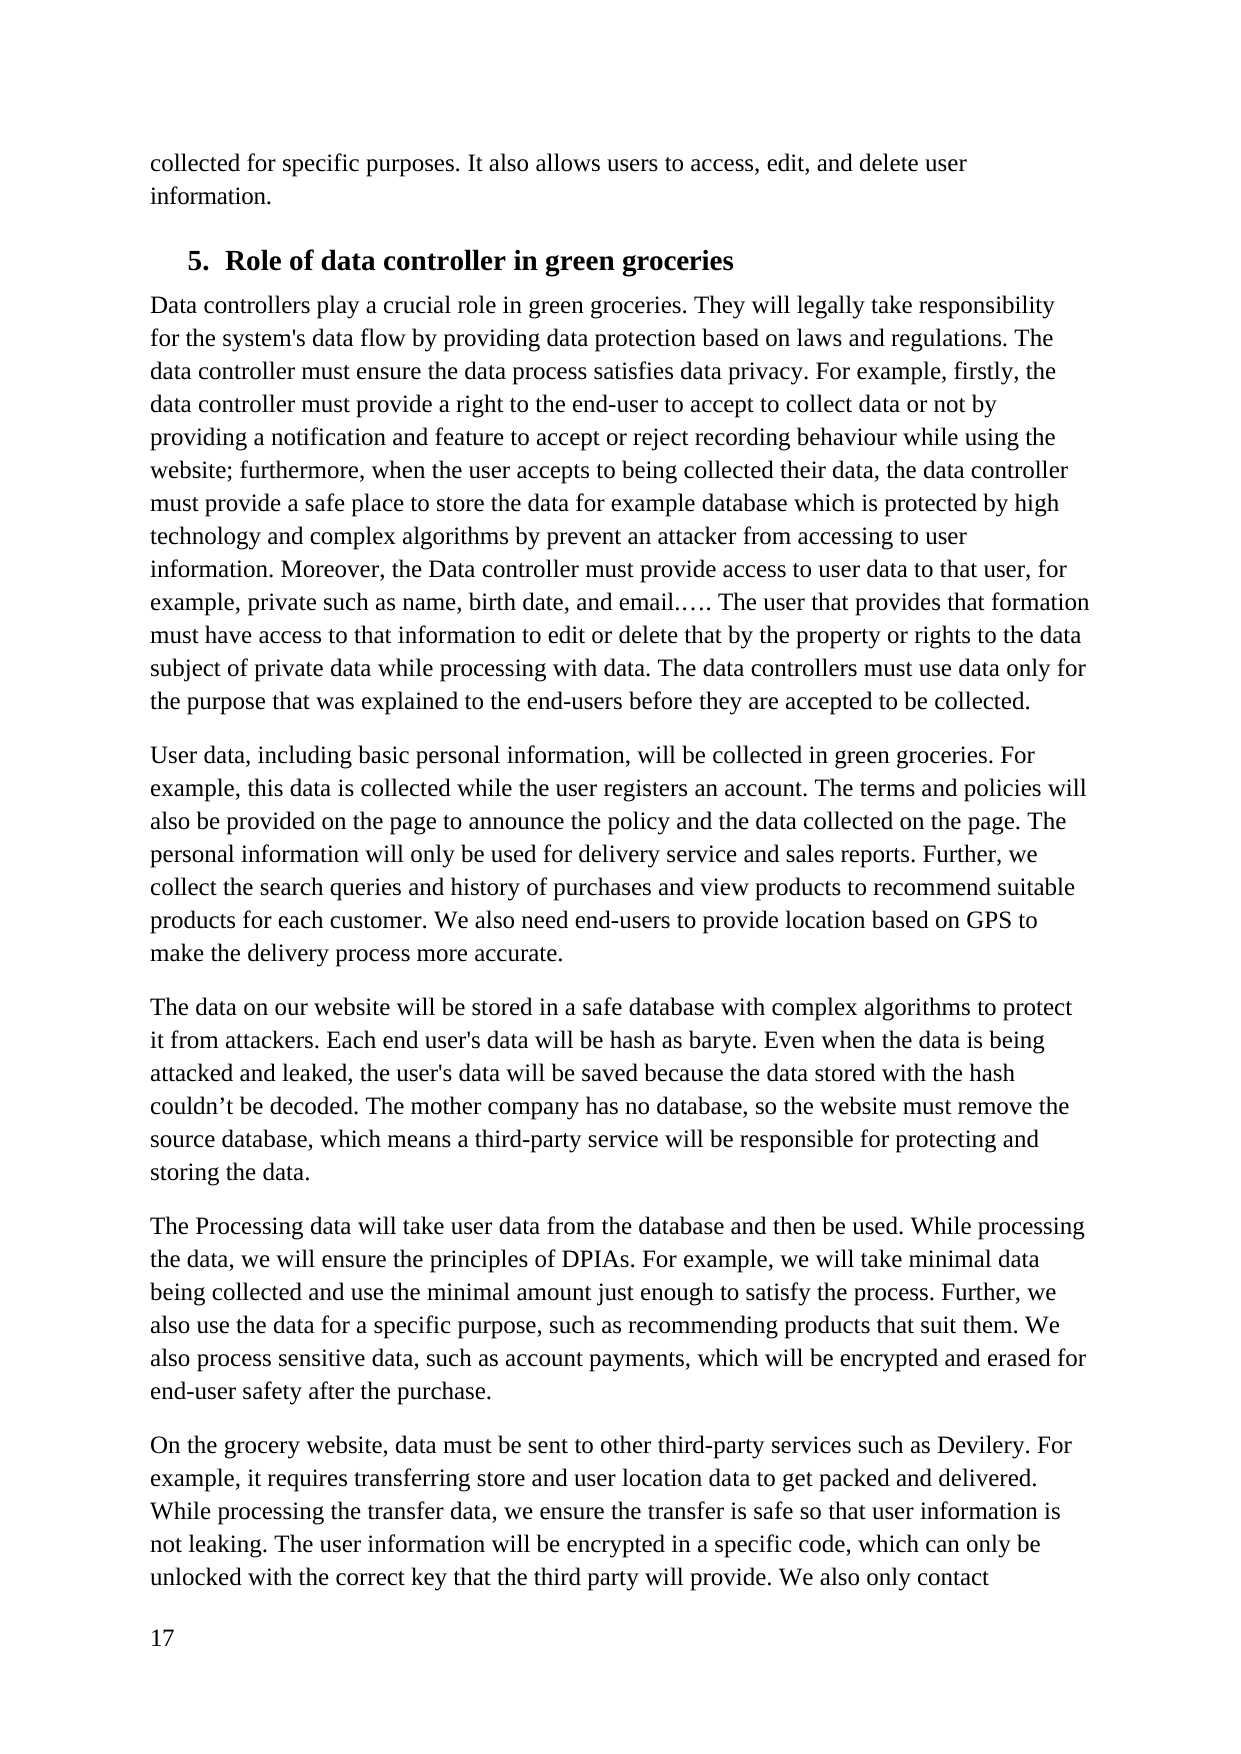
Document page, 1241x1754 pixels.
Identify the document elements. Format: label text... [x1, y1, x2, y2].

text On the grocery website, data must be sent to other third-party services such as Devilery. For example, it requires transferring store and user location data to get packed and delivered. [150, 1430, 1089, 1492]
text The Processing data will take user data from the database and then be used. While processing the data, we will ensure the principles of DPIAs. For example, we will take minimal data being collected and use the minimal amount just enough to satisfy the process. Further, we also use the data for a specific purpose, such as recommending products that suit them. We also process sensitive data, such as account payments, which will be encrypted and erased for end-user safety after the purchase. [150, 1211, 1086, 1405]
text While processing the transfer data, we ensure the transfer is safe so that user information is not leaking. The user information will be encrypted in a specific code, which can only be unlocked with the correct key that the third party will provide. We also only contact [150, 1496, 1084, 1591]
text collected for specific purposes. It also allows users to access, edit, and delete user information. [150, 148, 1070, 210]
text The data on our website will be stored in a safe database with complex algorithms to protect it from attackers. Each end user's data will be hash as baryte. Even when the data is being attacked and leaked, the user's data will be saved because the data stored with the hash couldn’t be decoded. The mother company has no database, so the website must remove the source database, which means a third-party service will be responsible for protecting and storing the data. [150, 992, 1078, 1186]
text Data controllers play a crucial role in green groceries. They will legally take responsibility for the system's data flow by providing data protection based on laws and regulations. The data controller must ensure the data process satisfies data privacy. For example, firstly, the data controller must provide a right to the end-user to accept to collect data or not by providing a notification and feature to accept or reject recording behaviour while using the website; furthermore, when the user accepts to being collected their data, the data controller must provide a safe place to store the data for example database which is protected by high technology and complex algorithms by prevent an attacker from accessing to user information. Moreover, the Data controller must provide access to user data to that user, for example, private such as name, birth date, and email.…. The user that provides that formation must have access to that information to edit or delete that by the property or rights to the data subject of private data while processing with data. The data controllers must use data only for the purpose that was explained to the end-users before they are accepted to be collected. [150, 290, 1089, 715]
text User data, including basic personal information, will be collected in green groceries. For example, this data is collected while the user registers an account. The terms and policies will also be provided on the page to announce the policy and the data collected on the page. The personal information will only be used for delivery service and sales reports. Further, we collect the search queries and history of purchases and view products to recommend suitable products for each customer. We also need end-users to provide location based on GPS to make the delivery process more accurate. [150, 740, 1089, 967]
subtitle Role of data controller in green groceries [187, 243, 1203, 277]
